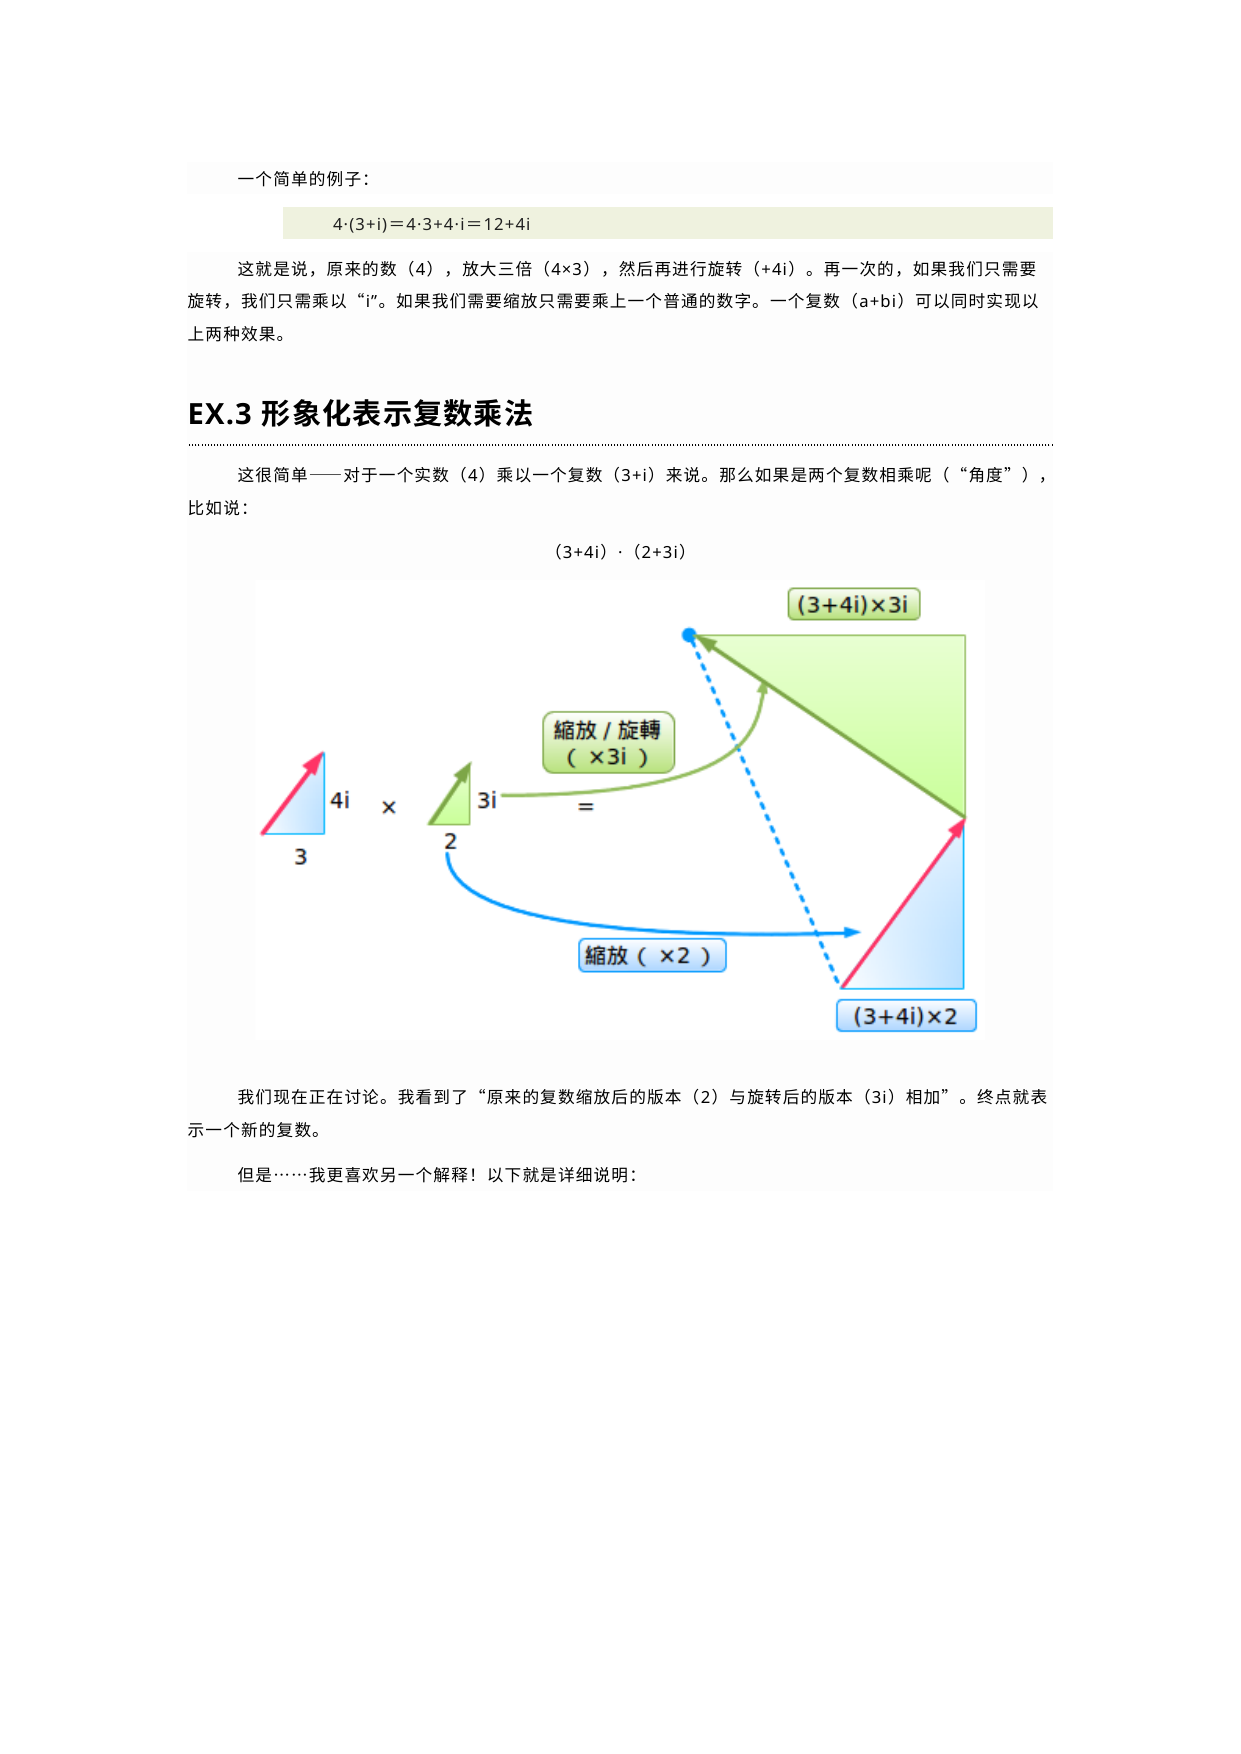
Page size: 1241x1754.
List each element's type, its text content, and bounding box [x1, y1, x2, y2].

text 一个简单的例子： [187, 162, 1053, 194]
picture [255, 580, 985, 1040]
text 但是……我更喜欢另一个解释！以下就是详细说明： [187, 1158, 1053, 1191]
text EX.3 形象化表示复数乘法 [187, 379, 1053, 446]
text 4·(3+i)＝4·3+4·i＝12+4i [283, 207, 1053, 239]
text 这很简单——对于一个实数（4）乘以一个复数（3+i）来说。那么如果是两个复数相乘呢（“角度”），比如说： [187, 458, 1053, 523]
text 我们现在正在讨论。我看到了“原来的复数缩放后的版本（2）与旋转后的版本（3i）相加”。终点就表示一个新的复数。 [187, 1081, 1053, 1146]
text （3+4i）·（2+3i） [187, 536, 1053, 568]
text 这就是说，原来的数（4），放大三倍（4×3），然后再进行旋转（+4i）。再一次的，如果我们只需要旋转，我们只需乘以“i”。如果我们需要缩放只需要乘上一个普通的数字。一个复数（a+bi）可以同时实现以上两种效果。 [187, 252, 1053, 349]
